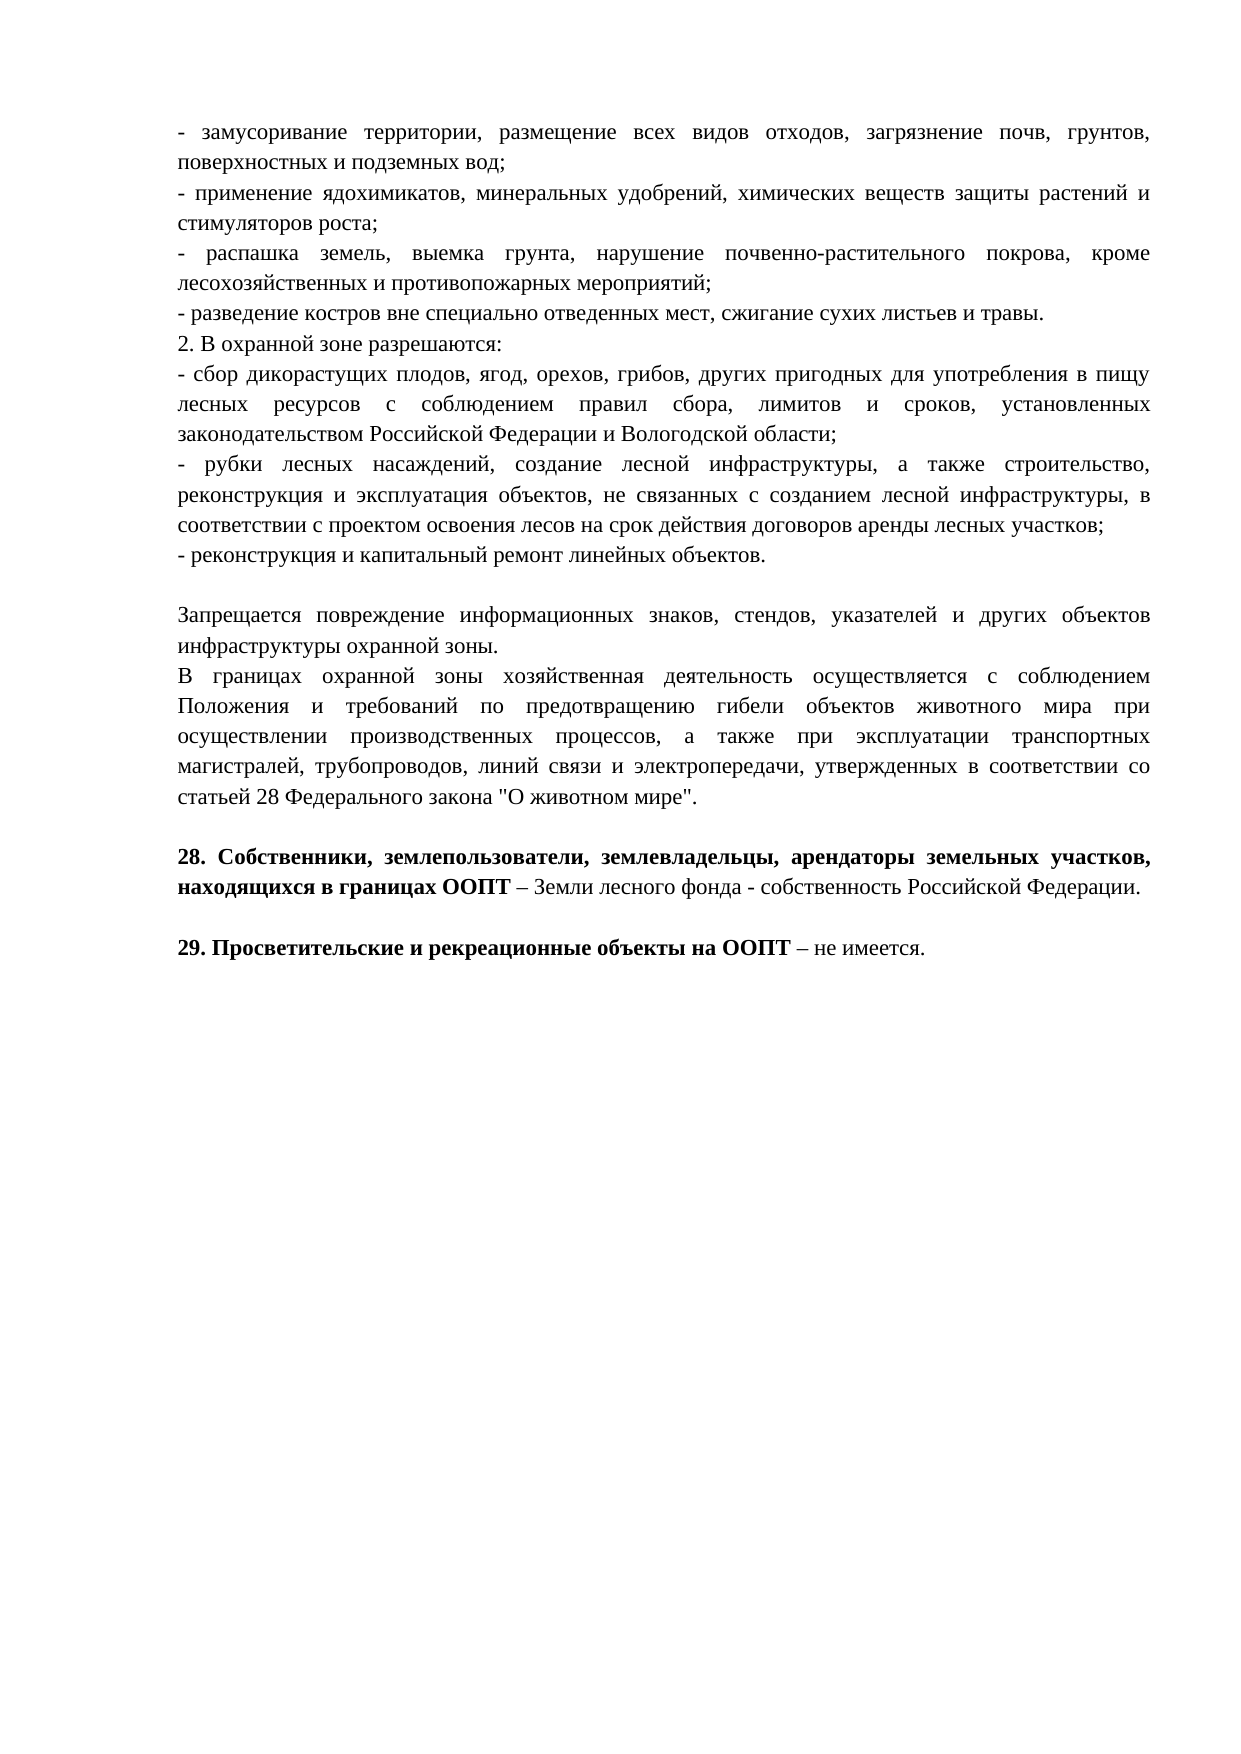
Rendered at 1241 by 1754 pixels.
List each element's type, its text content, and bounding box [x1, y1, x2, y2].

text - распашка земель, выемка грунта, нарушение почвенно-растительного покрова, кроме лесохозяйственных и противопожарных мероприятий; [177, 239, 1152, 296]
text - реконструкция и капитальный ремонт линейных объектов. [177, 541, 1152, 567]
text - рубки лесных насаждений, создание лесной инфраструктуры, а также строительство, реконструкция и эксплуатация объектов, не связанных с созданием лесной инфраструктуры, в соответствии с проектом освоения лесов на срок действия договоров аренды лесных участков; [177, 450, 1152, 537]
text 28. Собственники, землепользователи, землевладельцы, арендаторы земельных участков, находящихся в границах ООПТ – Земли лесного фонда - собственность Российской Федерации. [177, 843, 1152, 900]
text Запрещается повреждение информационных знаков, стендов, указателей и других объектов инфраструктуры охранной зоны. [177, 601, 1152, 658]
text - применение ядохимикатов, минеральных удобрений, химических веществ защиты растений и стимуляторов роста; [177, 178, 1152, 235]
text 29. Просветительские и рекреационные объекты на ООПТ – не имеется. [177, 934, 1152, 960]
text - разведение костров вне специально отведенных мест, сжигание сухих листьев и травы. [177, 299, 1152, 326]
text 2. В охранной зоне разрешаются: [177, 329, 1152, 356]
text В границах охранной зоны хозяйственная деятельность осуществляется с соблюдением Положения и требований по предотвращению гибели объектов животного мира при осуществлении производственных процессов, а также при эксплуатации транспортных магистралей, трубопроводов, линий связи и электропередачи, утвержденных в соответствии со статьей 28 Федерального закона "О животном мире". [177, 662, 1152, 809]
text - сбор дикорастущих плодов, ягод, орехов, грибов, других пригодных для употребления в пищу лесных ресурсов с соблюдением правил сбора, лимитов и сроков, установленных законодательством Российской Федерации и Вологодской области; [177, 360, 1152, 447]
text - замусоривание территории, размещение всех видов отходов, загрязнение почв, грунтов, поверхностных и подземных вод; [177, 118, 1152, 175]
